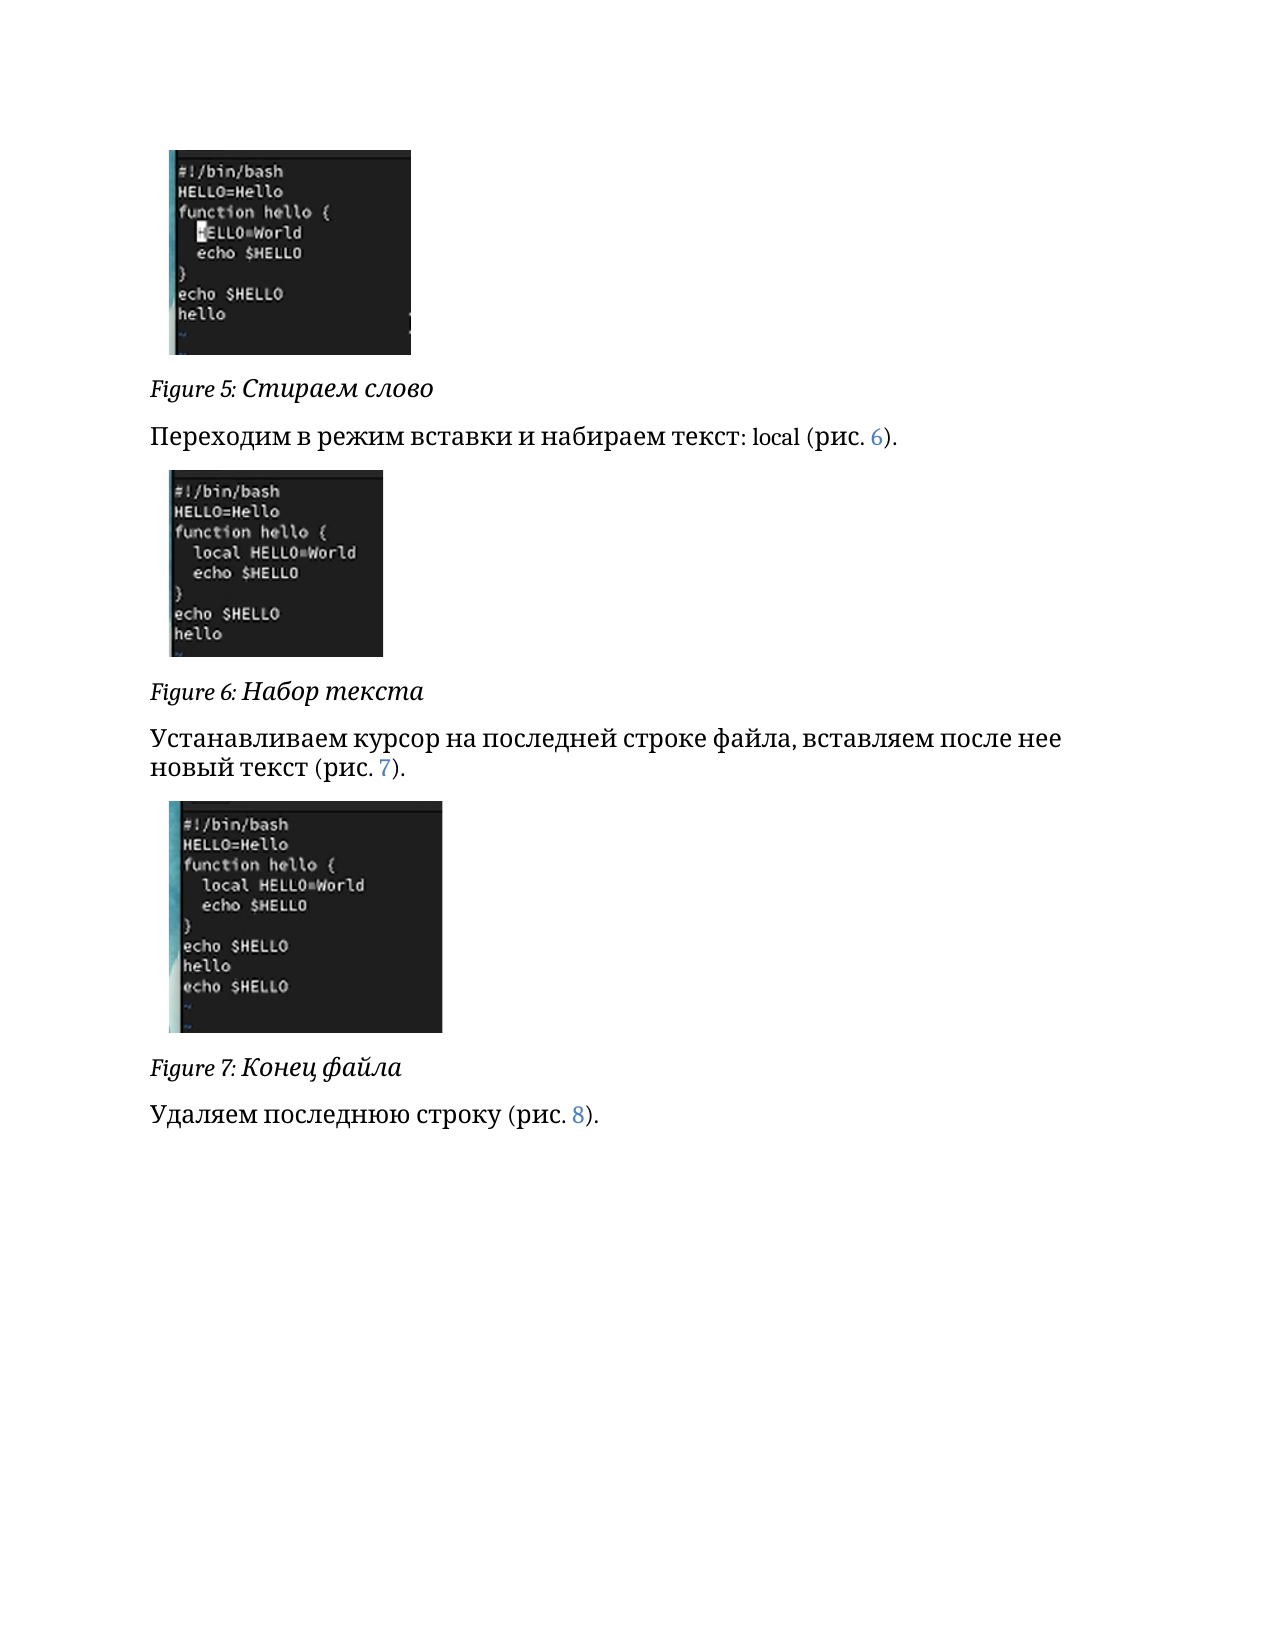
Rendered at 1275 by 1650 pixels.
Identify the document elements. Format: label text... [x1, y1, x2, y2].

text Устанавливаем курсор на последней строке файла, вставляем после нее новый текст (рис. 7). [150, 725, 1125, 782]
picture [168, 470, 384, 657]
text Переходим в режим вставки и набираем текст: local (рис. 6). [150, 422, 1125, 451]
picture [168, 150, 411, 355]
text Удаляем последнюю строку (рис. 8). [150, 1101, 1125, 1130]
text Figure 6: Набор текста [150, 677, 1125, 706]
picture [168, 801, 443, 1033]
text Figure 5: Стираем слово [150, 375, 1125, 404]
text Figure 7: Конец файла [150, 1054, 1125, 1083]
